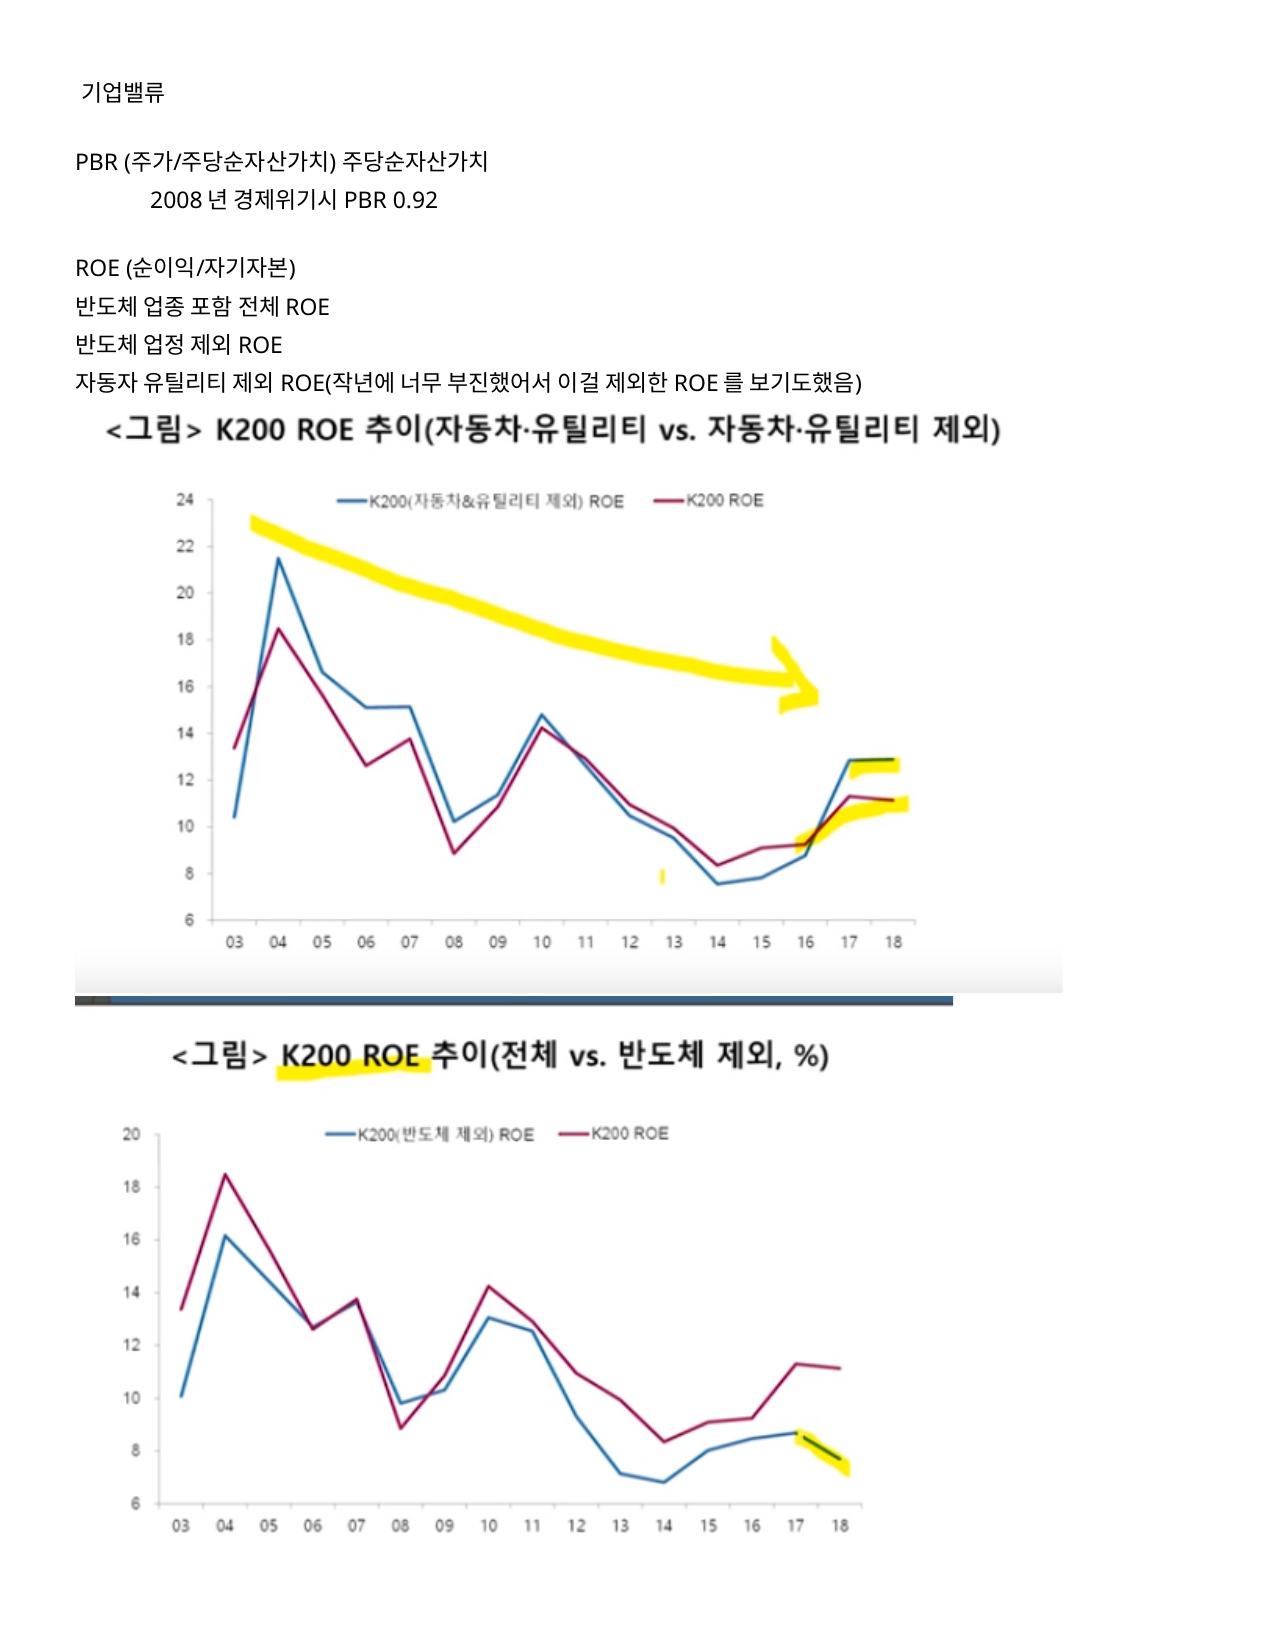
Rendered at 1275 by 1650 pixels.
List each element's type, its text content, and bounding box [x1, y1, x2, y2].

text PBR (주가/주당순자산가치) 주당순자산가치 [75, 143, 1200, 177]
picture [75, 403, 1063, 993]
text 2008년 경제위기시 PBR 0.92 [75, 182, 1200, 215]
picture [75, 996, 954, 1567]
text ROE (순이익/자기자본) [75, 250, 1200, 284]
text 자동자 유틸리티 제외 ROE(작년에 너무 부진했어서 이걸 제외한 ROE를 보기도했음) [75, 365, 1200, 399]
text 반도체 업종 포함 전체 ROE [75, 289, 1200, 322]
text 기업밸류 [75, 75, 1200, 108]
text 반도체 업정 제외 ROE [75, 327, 1200, 360]
